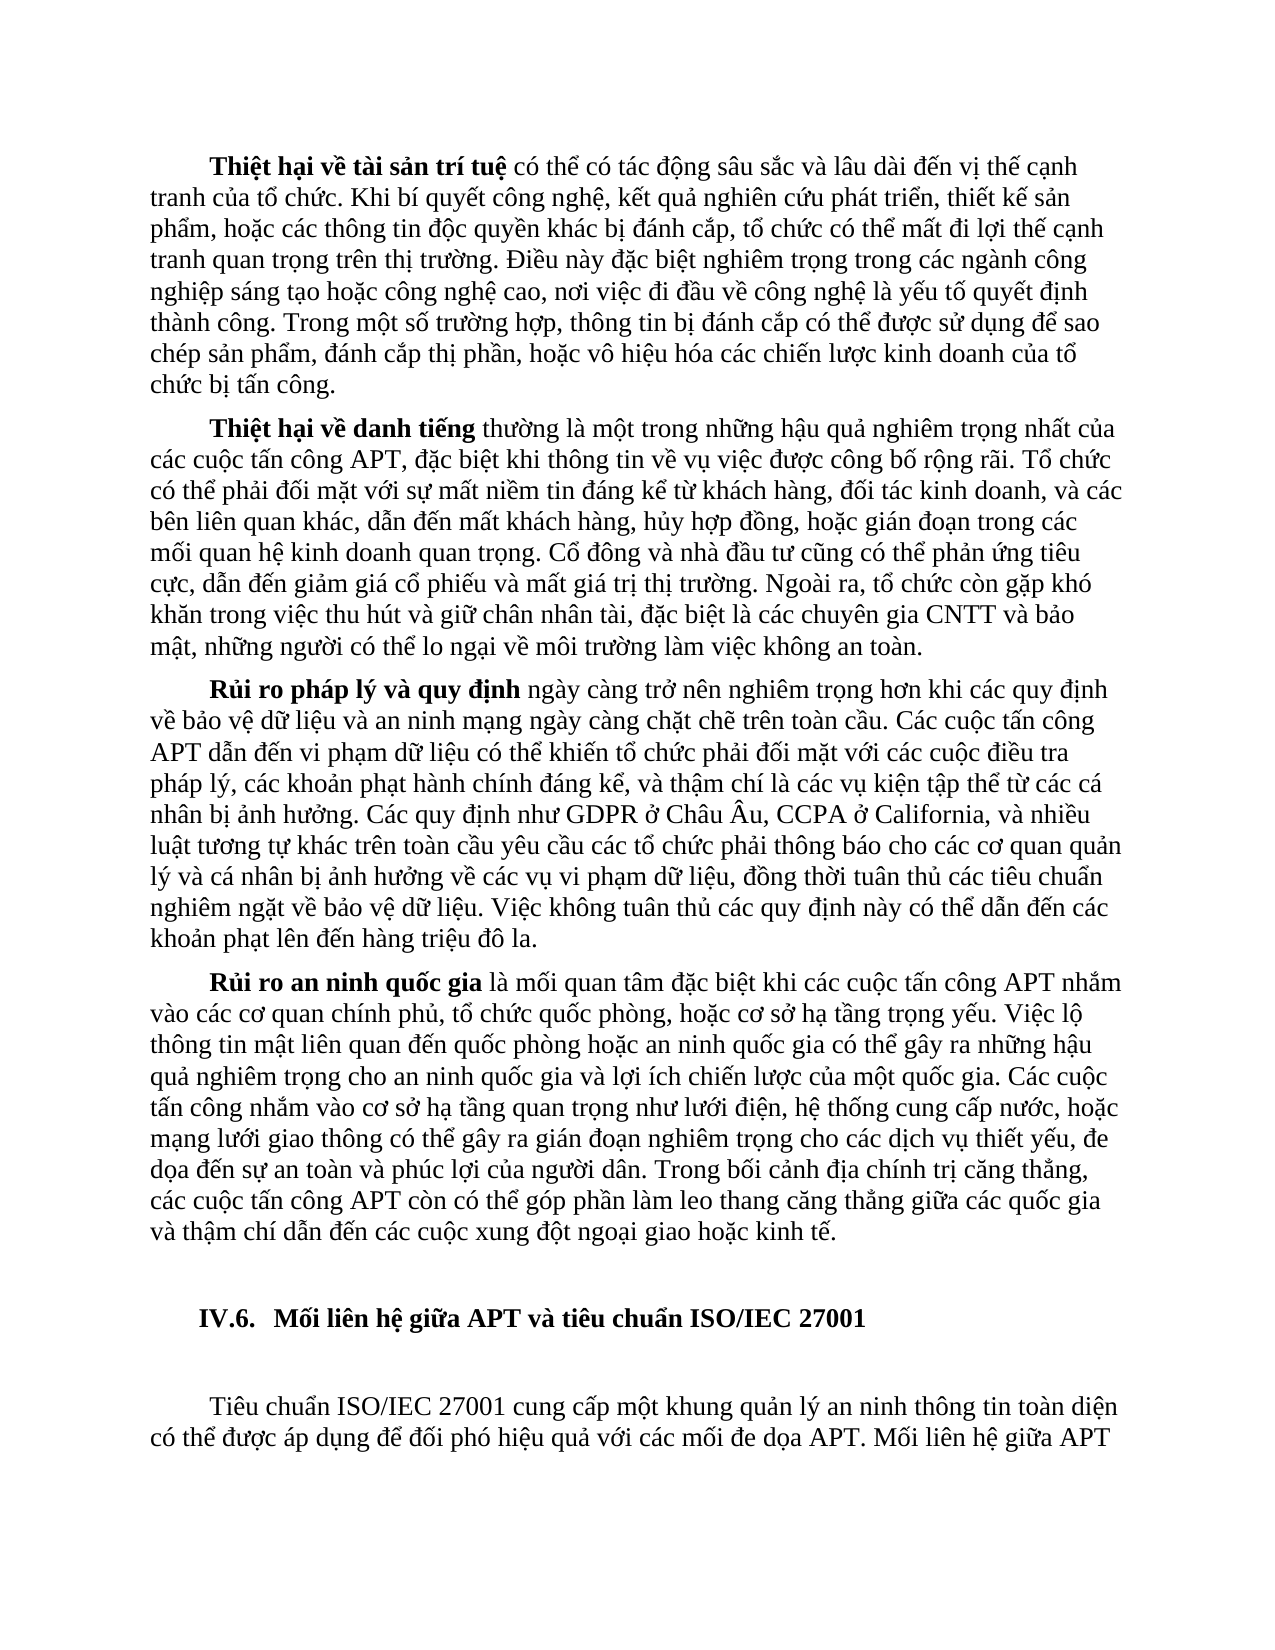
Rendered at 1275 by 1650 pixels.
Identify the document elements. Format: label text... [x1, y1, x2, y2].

text Thiệt hại về danh tiếng thường là một trong những hậu quả nghiêm trọng nhất của các cuộc tấn công APT, đặc biệt khi thông tin về vụ việc được công bố rộng rãi. Tổ chức có thể phải đối mặt với sự mất niềm tin đáng kể từ khách hàng, đối tác kinh doanh, và các bên liên quan khác, dẫn đến mất khách hàng, hủy hợp đồng, hoặc gián đoạn trong các mối quan hệ kinh doanh quan trọng. Cổ đông và nhà đầu tư cũng có thể phản ứng tiêu cực, dẫn đến giảm giá cổ phiếu và mất giá trị thị trường. Ngoài ra, tổ chức còn gặp khó khăn trong việc thu hút và giữ chân nhân tài, đặc biệt là các chuyên gia CNTT và bảo mật, những người có thể lo ngại về môi trường làm việc không an toàn. [150, 412, 1125, 661]
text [150, 1390, 1125, 1452]
list Mối liên hệ giữa APT và tiêu chuẩn ISO/IEC 27001 [198, 1303, 1125, 1334]
text Rủi ro pháp lý và quy định ngày càng trở nên nghiêm trọng hơn khi các quy định về bảo vệ dữ liệu và an ninh mạng ngày càng chặt chẽ trên toàn cầu. Các cuộc tấn công APT dẫn đến vi phạm dữ liệu có thể khiến tổ chức phải đối mặt với các cuộc điều tra pháp lý, các khoản phạt hành chính đáng kể, và thậm chí là các vụ kiện tập thể từ các cá nhân bị ảnh hưởng. Các quy định như GDPR ở Châu Âu, CCPA ở California, và nhiều luật tương tự khác trên toàn cầu yêu cầu các tổ chức phải thông báo cho các cơ quan quản lý và cá nhân bị ảnh hưởng về các vụ vi phạm dữ liệu, đồng thời tuân thủ các tiêu chuẩn nghiêm ngặt về bảo vệ dữ liệu. Việc không tuân thủ các quy định này có thể dẫn đến các khoản phạt lên đến hàng triệu đô la. [150, 673, 1125, 954]
text Rủi ro an ninh quốc gia là mối quan tâm đặc biệt khi các cuộc tấn công APT nhắm vào các cơ quan chính phủ, tổ chức quốc phòng, hoặc cơ sở hạ tầng trọng yếu. Việc lộ thông tin mật liên quan đến quốc phòng hoặc an ninh quốc gia có thể gây ra những hậu quả nghiêm trọng cho an ninh quốc gia và lợi ích chiến lược của một quốc gia. Các cuộc tấn công nhắm vào cơ sở hạ tầng quan trọng như lưới điện, hệ thống cung cấp nước, hoặc mạng lưới giao thông có thể gây ra gián đoạn nghiêm trọng cho các dịch vụ thiết yếu, đe dọa đến sự an toàn và phúc lợi của người dân. Trong bối cảnh địa chính trị căng thẳng, các cuộc tấn công APT còn có thể góp phần làm leo thang căng thẳng giữa các quốc gia và thậm chí dẫn đến các cuộc xung đột ngoại giao hoặc kinh tế. [150, 966, 1125, 1246]
text Thiệt hại về tài sản trí tuệ có thể có tác động sâu sắc và lâu dài đến vị thế cạnh tranh của tổ chức. Khi bí quyết công nghệ, kết quả nghiên cứu phát triển, thiết kế sản phẩm, hoặc các thông tin độc quyền khác bị đánh cắp, tổ chức có thể mất đi lợi thế cạnh tranh quan trọng trên thị trường. Điều này đặc biệt nghiêm trọng trong các ngành công nghiệp sáng tạo hoặc công nghệ cao, nơi việc đi đầu về công nghệ là yếu tố quyết định thành công. Trong một số trường hợp, thông tin bị đánh cắp có thể được sử dụng để sao chép sản phẩm, đánh cắp thị phần, hoặc vô hiệu hóa các chiến lược kinh doanh của tổ chức bị tấn công. [150, 150, 1125, 399]
